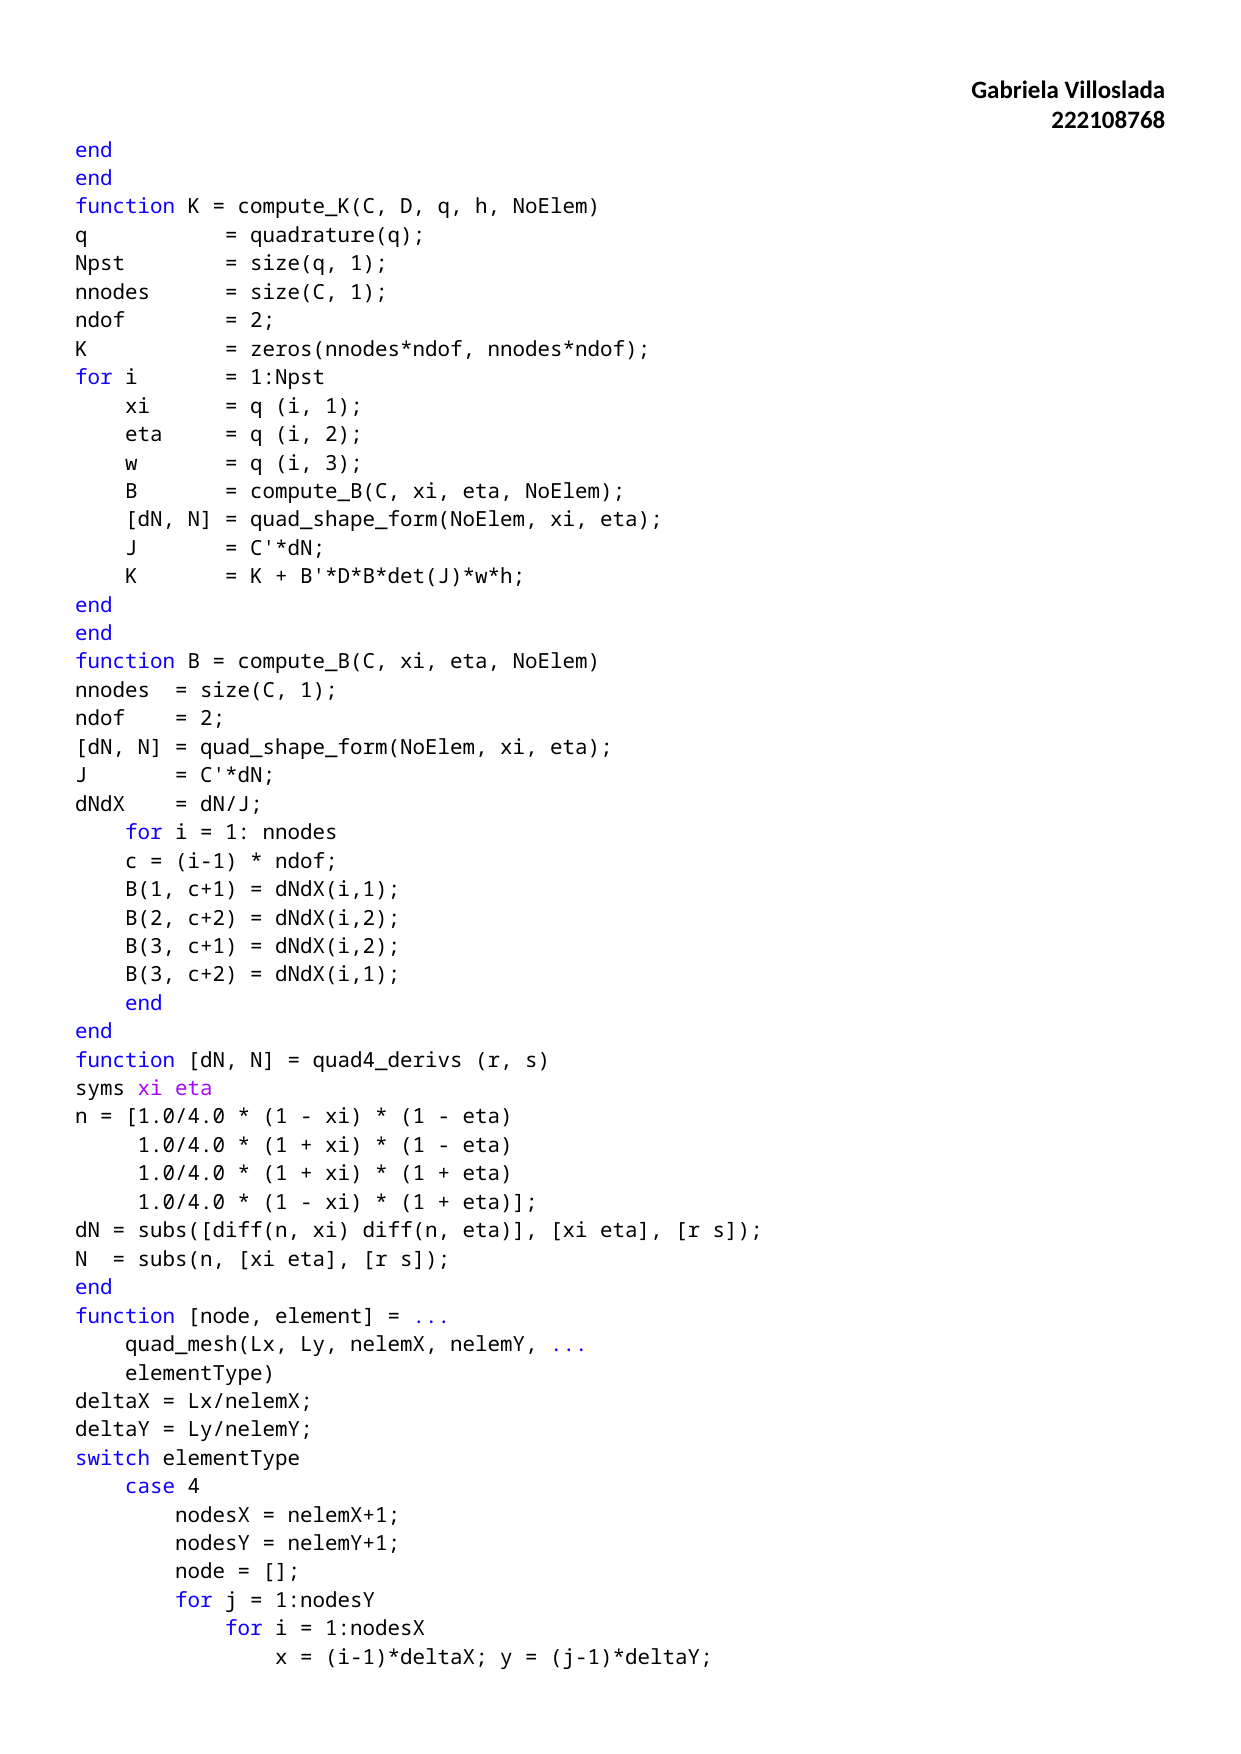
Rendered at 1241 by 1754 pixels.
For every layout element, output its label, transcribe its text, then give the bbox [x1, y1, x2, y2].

text B = compute_B(C, xi, eta, NoElem); [75, 476, 1165, 504]
text end [75, 618, 1165, 647]
text [dN, N] = quad_shape_form(NoElem, xi, eta); [75, 504, 1165, 533]
text nnodes = size(C, 1); [75, 675, 1165, 703]
text x = (i-1)*deltaX; y = (j-1)*deltaY; [75, 1642, 1165, 1670]
text end [75, 1016, 1165, 1045]
text B(2, c+2) = dNdX(i,2); [75, 903, 1165, 931]
text ndof = 2; [75, 703, 1165, 732]
text function B = compute_B(C, xi, eta, NoElem) [75, 647, 1165, 675]
text end [75, 135, 1165, 163]
text function [dN, N] = quad4_derivs (r, s) [75, 1045, 1165, 1073]
text K = K + B'*D*B*det(J)*w*h; [75, 561, 1165, 590]
text 1.0/4.0 * (1 + xi) * (1 + eta) [75, 1158, 1165, 1187]
text B(1, c+1) = dNdX(i,1); [75, 874, 1165, 903]
text deltaX = Lx/nelemX; [75, 1386, 1165, 1414]
text [dN, N] = quad_shape_form(NoElem, xi, eta); [75, 732, 1165, 760]
text end [75, 590, 1165, 618]
text elementType) [75, 1358, 1165, 1386]
text quad_mesh(Lx, Ly, nelemX, nelemY, ... [75, 1329, 1165, 1358]
text switch elementType [75, 1443, 1165, 1471]
text end [75, 1272, 1165, 1301]
text N = subs(n, [xi eta], [r s]); [75, 1244, 1165, 1272]
text q = quadrature(q); [75, 220, 1165, 248]
text end [75, 163, 1165, 192]
text dN = subs([diff(n, xi) diff(n, eta)], [xi eta], [r s]); [75, 1215, 1165, 1244]
text eta = q (i, 2); [75, 419, 1165, 448]
text for i = 1:nodesX [75, 1613, 1165, 1642]
text case 4 [75, 1471, 1165, 1500]
text node = []; [75, 1557, 1165, 1585]
text J = C'*dN; [75, 760, 1165, 789]
text for j = 1:nodesY [75, 1585, 1165, 1613]
text ndof = 2; [75, 305, 1165, 334]
text Npst = size(q, 1); [75, 248, 1165, 277]
text 1.0/4.0 * (1 + xi) * (1 - eta) [75, 1130, 1165, 1158]
text function [node, element] = ... [75, 1301, 1165, 1329]
text 1.0/4.0 * (1 - xi) * (1 + eta)]; [75, 1187, 1165, 1215]
text dNdX = dN/J; [75, 789, 1165, 817]
text nnodes = size(C, 1); [75, 277, 1165, 305]
text xi = q (i, 1); [75, 391, 1165, 419]
text syms xi eta [75, 1073, 1165, 1102]
text nodesY = nelemY+1; [75, 1528, 1165, 1557]
text n = [1.0/4.0 * (1 - xi) * (1 - eta) [75, 1102, 1165, 1130]
text J = C'*dN; [75, 533, 1165, 561]
text c = (i-1) * ndof; [75, 846, 1165, 874]
text function K = compute_K(C, D, q, h, NoElem) [75, 192, 1165, 220]
text nodesX = nelemX+1; [75, 1500, 1165, 1528]
text for i = 1: nnodes [75, 817, 1165, 846]
text for i = 1:Npst [75, 362, 1165, 391]
text K = zeros(nnodes*ndof, nnodes*ndof); [75, 334, 1165, 362]
text w = q (i, 3); [75, 448, 1165, 476]
text B(3, c+1) = dNdX(i,2); [75, 931, 1165, 959]
text deltaY = Ly/nelemY; [75, 1414, 1165, 1443]
text B(3, c+2) = dNdX(i,1); [75, 959, 1165, 988]
text end [75, 988, 1165, 1016]
